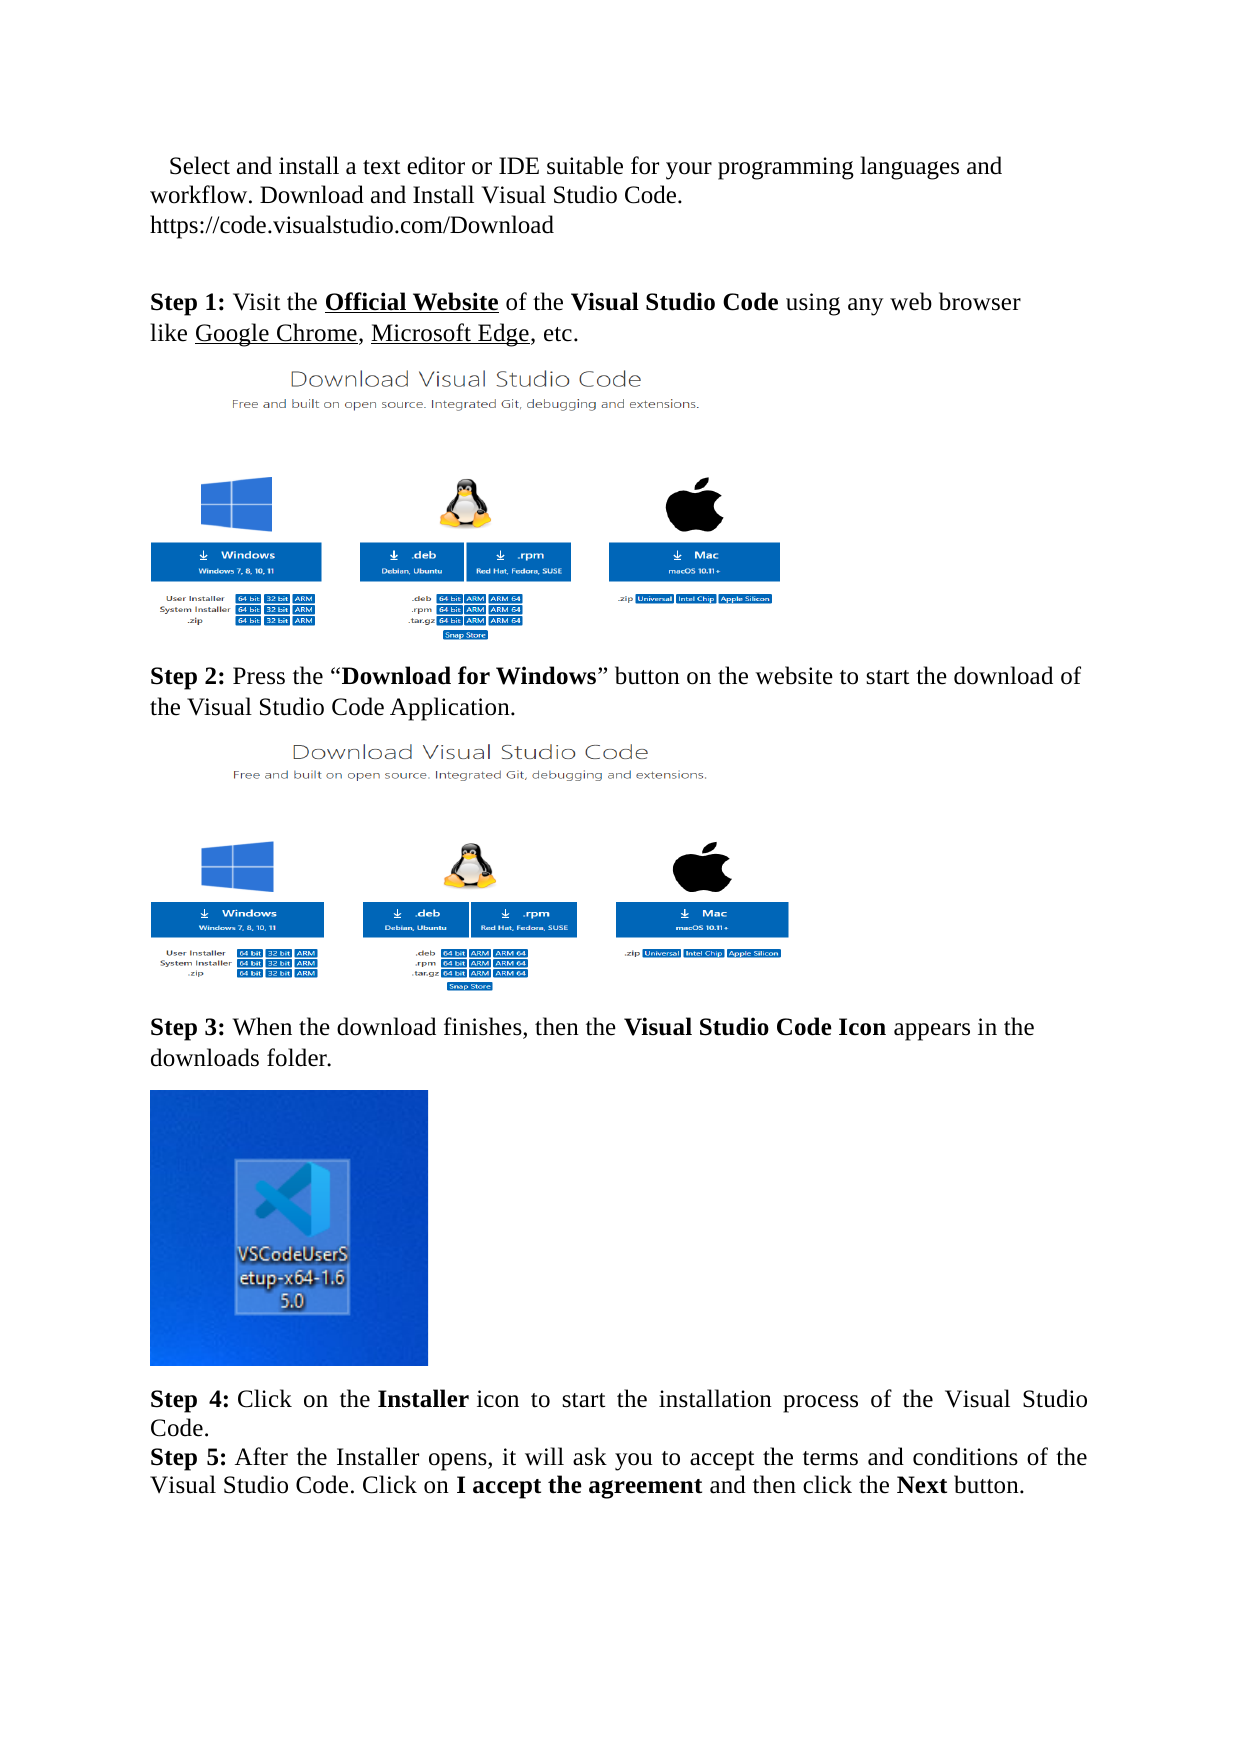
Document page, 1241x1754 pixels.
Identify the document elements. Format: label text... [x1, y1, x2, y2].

picture [150, 365, 785, 642]
text Select and install a text editor or IDE suitable for your programming languages and workflow. Download and Install Visual Studio Code. https://code.visualstudio.com/Download [150, 150, 1090, 239]
text Step 4: Click on the Installer icon to start the installation process of the Visual Studio Code. [150, 1384, 1090, 1442]
text Step 5: After the Installer opens, it will ask you to accept the terms and conditions of the Visual Studio Code. Click on I accept the agreement and then click the Next button. [150, 1442, 1090, 1499]
text Step 1: Visit the Official Website of the Visual Studio Code using any web browser like Google Chrome, Microsoft Edge, etc. [150, 287, 1090, 347]
text Step 3: When the download finishes, then the Visual Studio Code Icon appears in the downloads folder. [150, 1012, 1090, 1071]
picture [150, 1090, 429, 1366]
text Step 2: Press the “Download for Windows” button on the website to start the download of the Visual Studio Code Application. [150, 661, 1090, 721]
picture [150, 739, 794, 993]
